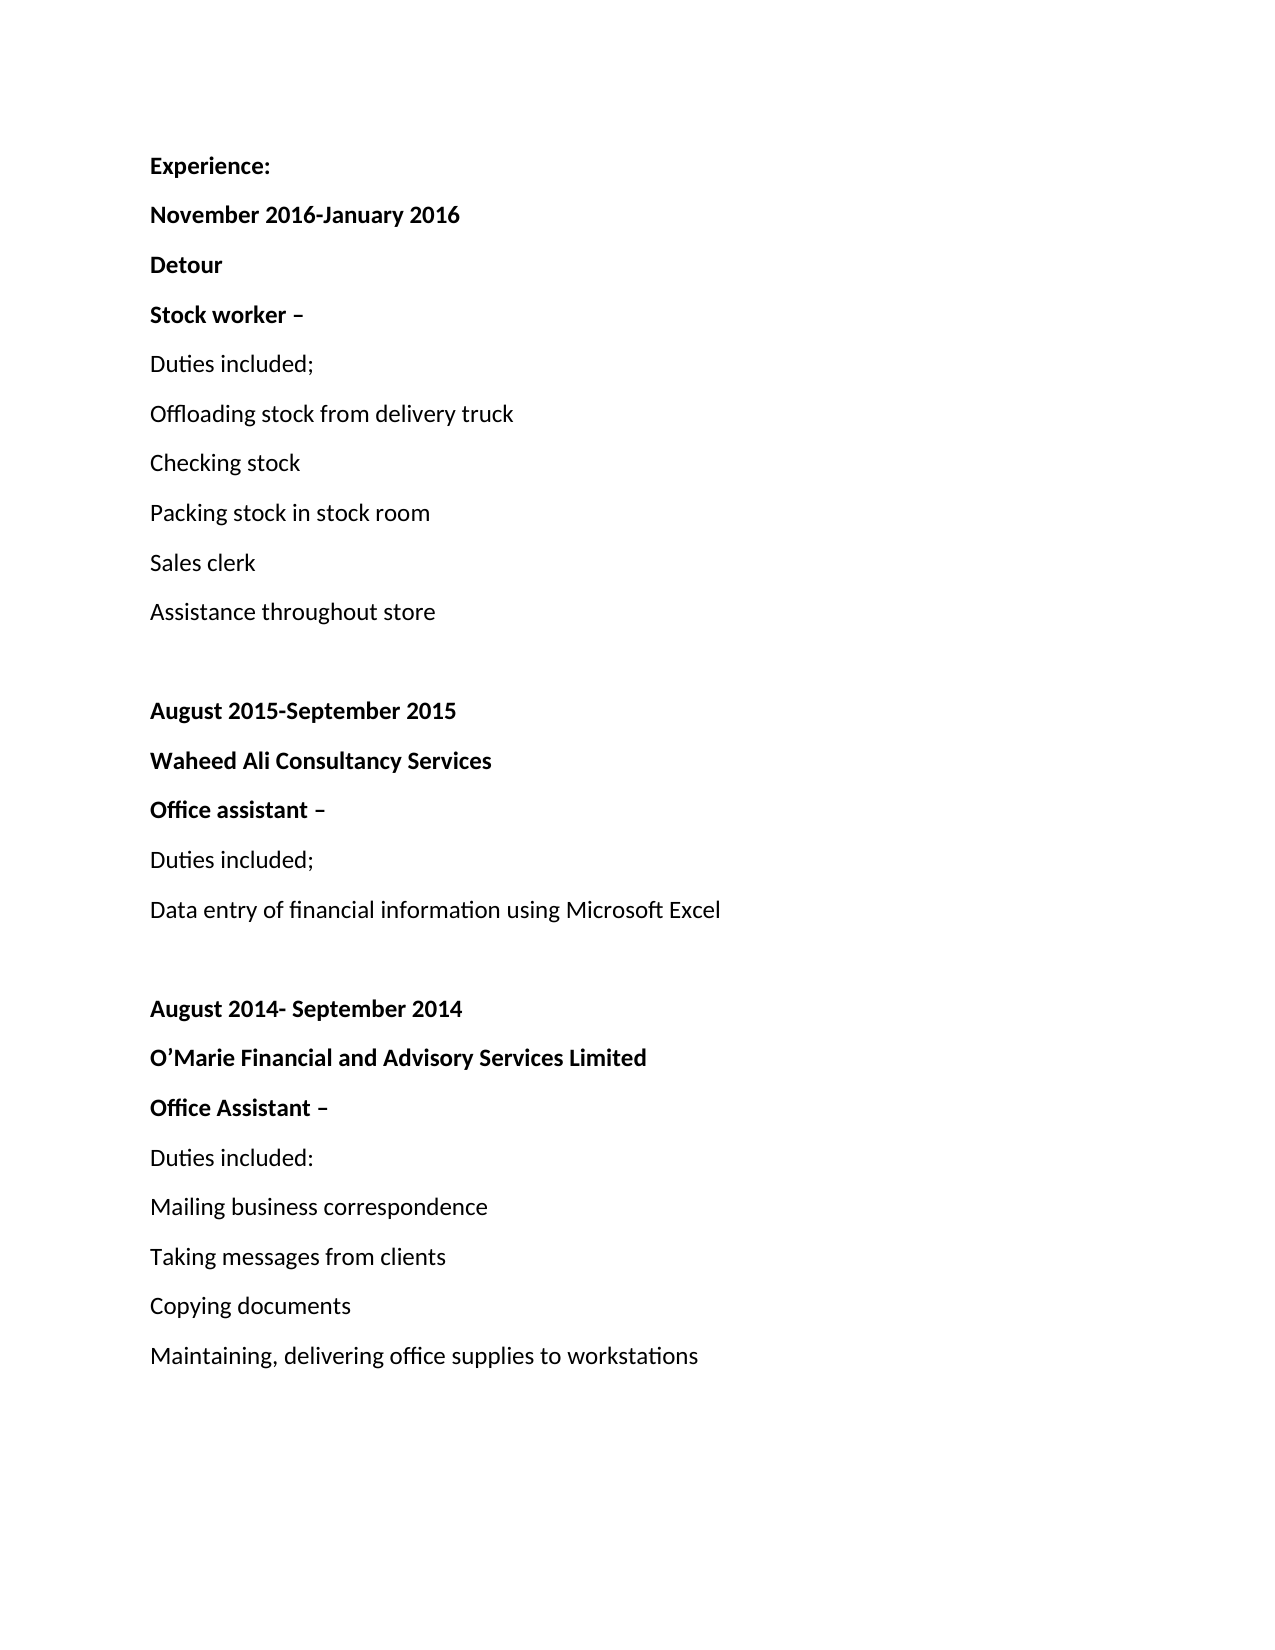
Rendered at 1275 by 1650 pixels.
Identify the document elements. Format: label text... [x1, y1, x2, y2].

text Detour [150, 249, 1125, 280]
text Packing stock in stock room [150, 497, 1125, 528]
text Stock worker – [150, 299, 1125, 329]
text Taking messages from clients [150, 1241, 1125, 1271]
text Experience: [150, 150, 1125, 181]
text Waheed Ali Consultancy Services [150, 745, 1125, 776]
text Copying documents [150, 1290, 1125, 1321]
text Office Assistant – [150, 1092, 1125, 1123]
text Office assistant – [150, 794, 1125, 825]
text November 2016-January 2016 [150, 199, 1125, 230]
text O’Marie Financial and Advisory Services Limited [150, 1042, 1125, 1073]
text Offloading stock from delivery truck [150, 398, 1125, 428]
text Mailing business correspondence [150, 1191, 1125, 1222]
text Checking stock [150, 447, 1125, 478]
text Duties included; [150, 348, 1125, 379]
text August 2014- September 2014 [150, 993, 1125, 1023]
text Sales clerk [150, 547, 1125, 577]
text Duties included; [150, 844, 1125, 875]
text Duties included: [150, 1142, 1125, 1172]
text August 2015-September 2015 [150, 695, 1125, 726]
text Data entry of financial information using Microsoft Excel [150, 894, 1125, 924]
text Assistance throughout store [150, 596, 1125, 627]
text Maintaining, delivering office supplies to workstations [150, 1340, 1125, 1371]
